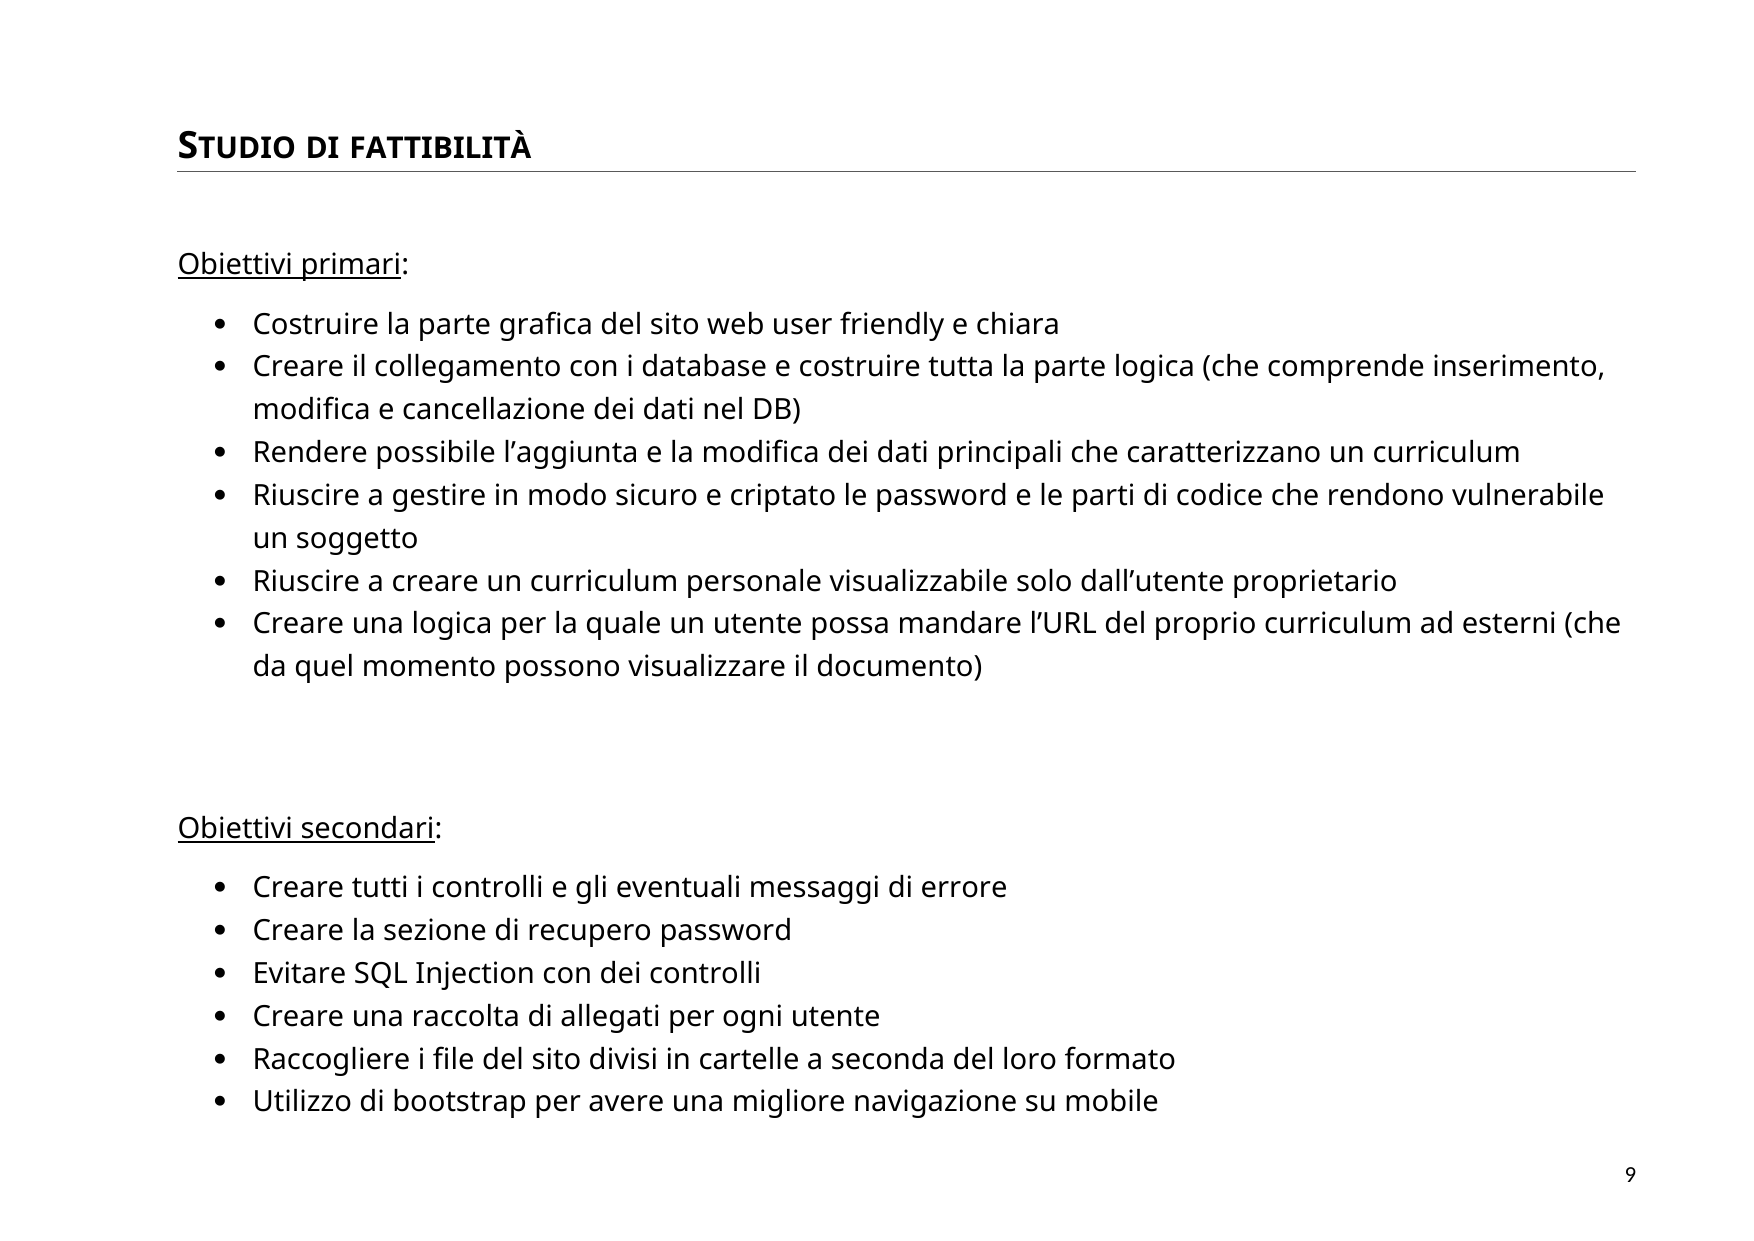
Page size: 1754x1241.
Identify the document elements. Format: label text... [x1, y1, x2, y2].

list Creare il collegamento con i database e costruire tutta la parte logica (che comprende inserimento, modifica e cancellazione dei dati nel DB) [215, 346, 1636, 428]
list Creare una logica per la quale un utente possa mandare l’URL del proprio curriculum ad esterni (che da quel momento possono visualizzare il documento) [215, 603, 1636, 685]
list Costruire la parte grafica del sito web user friendly e chiara [215, 303, 1636, 343]
list Creare la sezione di recupero password [215, 909, 1636, 949]
list Evitare SQL Injection con dei controlli [215, 952, 1636, 992]
text Obiettivi primari: [177, 243, 1636, 283]
list Creare tutti i controlli e gli eventuali messaggi di errore [215, 867, 1636, 906]
list Riuscire a creare un curriculum personale visualizzabile solo dall’utente proprietario [215, 560, 1636, 599]
list Creare una raccolta di allegati per ogni utente [215, 995, 1636, 1035]
text Obiettivi secondari: [177, 807, 1636, 847]
list Utilizzo di bootstrap per avere una migliore navigazione su mobile [215, 1081, 1636, 1120]
list Rendere possibile l’aggiunta e la modifica dei dati principali che caratterizzano un curriculum [215, 431, 1636, 471]
list Riuscire a gestire in modo sicuro e criptato le password e le parti di codice che rendono vulnerabile un soggetto [215, 474, 1636, 557]
subtitle Studio di fattibilità [177, 118, 1636, 171]
list Raccogliere i file del sito divisi in cartelle a seconda del loro formato [215, 1038, 1636, 1078]
